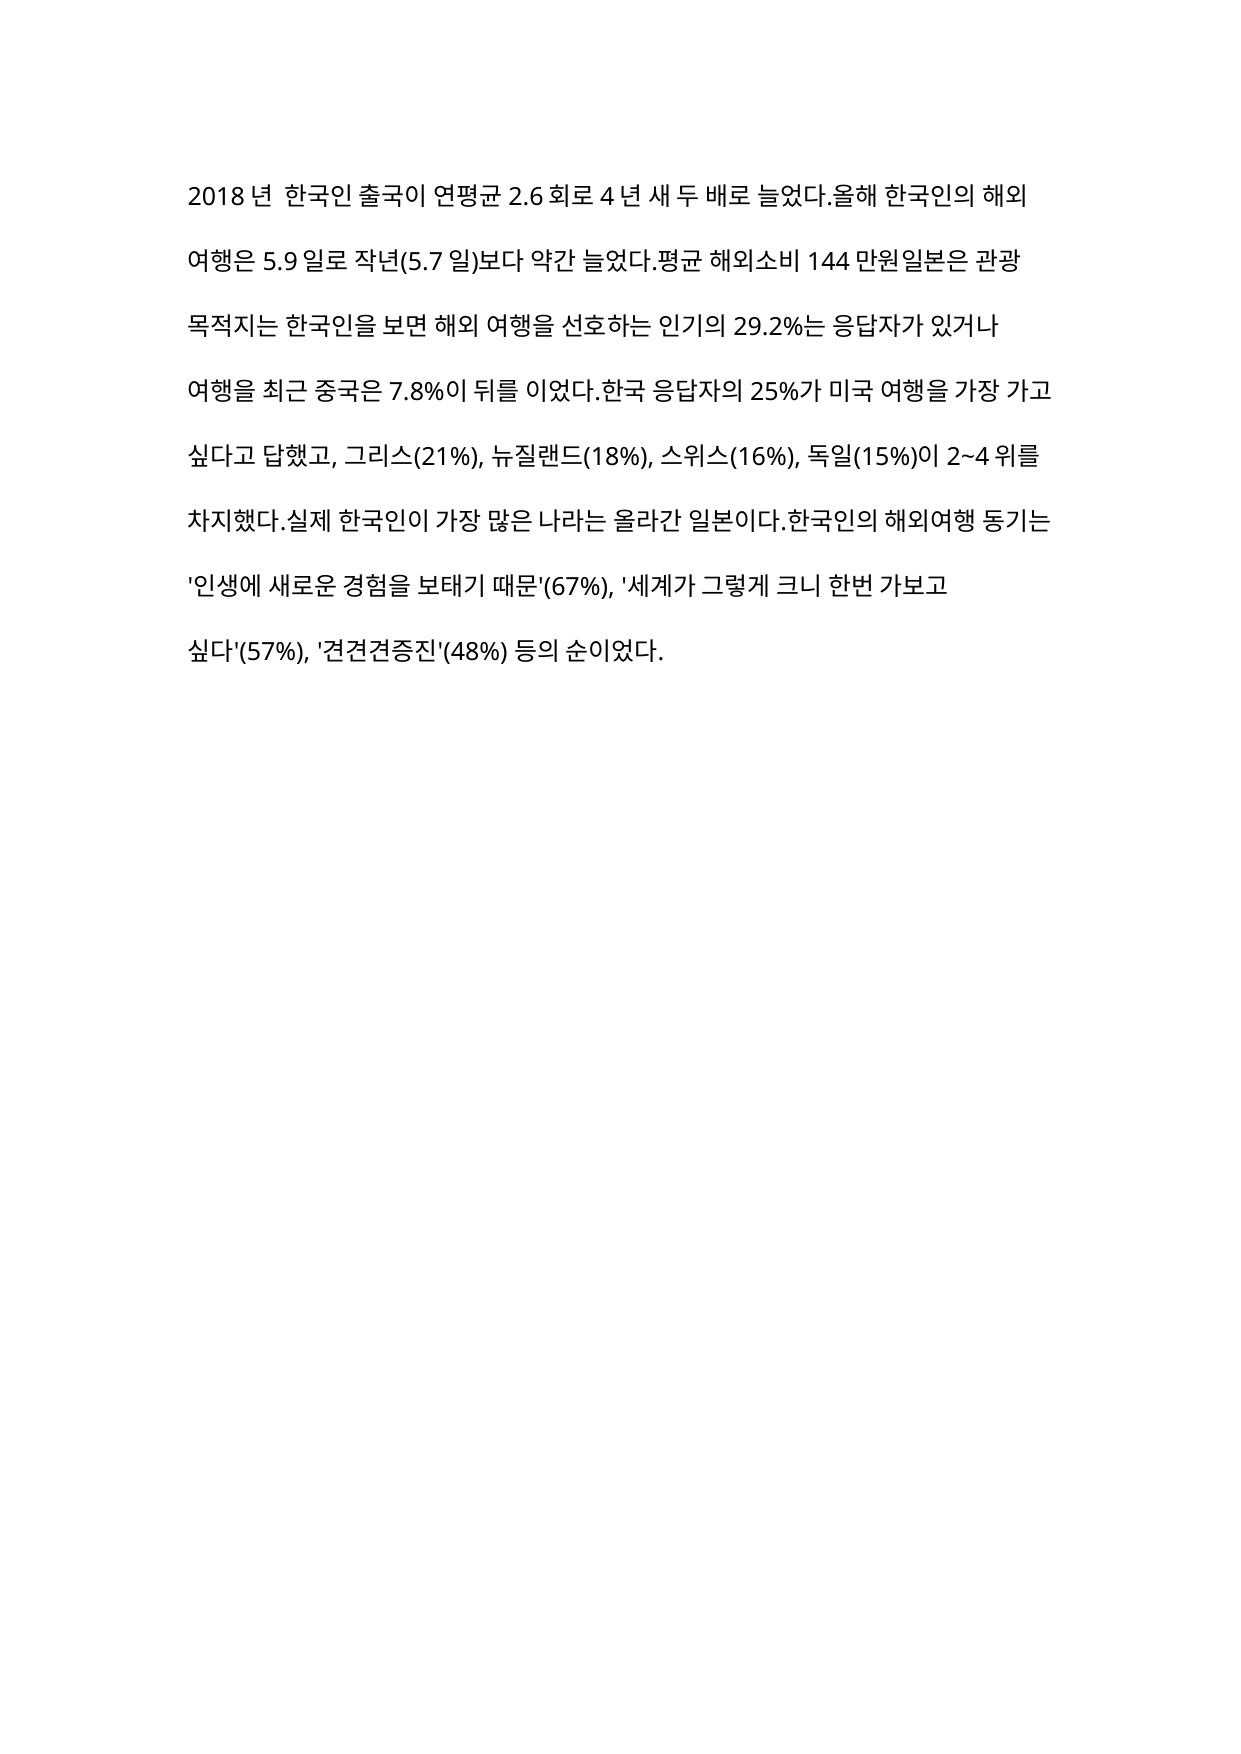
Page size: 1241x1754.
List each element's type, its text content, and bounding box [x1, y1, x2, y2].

text 2018년 한국인 출국이 연평균 2.6회로 4년 새 두 배로 늘었다.올해 한국인의 해외 여행은 5.9일로 작년(5.7일)보다 약간 늘었다.평균 해외소비 144만원일본은 관광 목적지는 한국인을 보면 해외 여행을 선호하는 인기의 29.2%는 응답자가 있거나 여행을 최근 중국은 7.8%이 뒤를 이었다.한국 응답자의 25%가 미국 여행을 가장 가고 싶다고 답했고, 그리스(21%), 뉴질랜드(18%), 스위스(16%), 독일(15%)이 2~4위를 차지했다.실제 한국인이 가장 많은 나라는 올라간 일본이다.한국인의 해외여행 동기는 '인생에 새로운 경험을 보태기 때문'(67%), '세계가 그렇게 크니 한번 가보고 싶다'(57%), '견견견증진'(48%) 등의 순이었다. [187, 162, 1053, 682]
